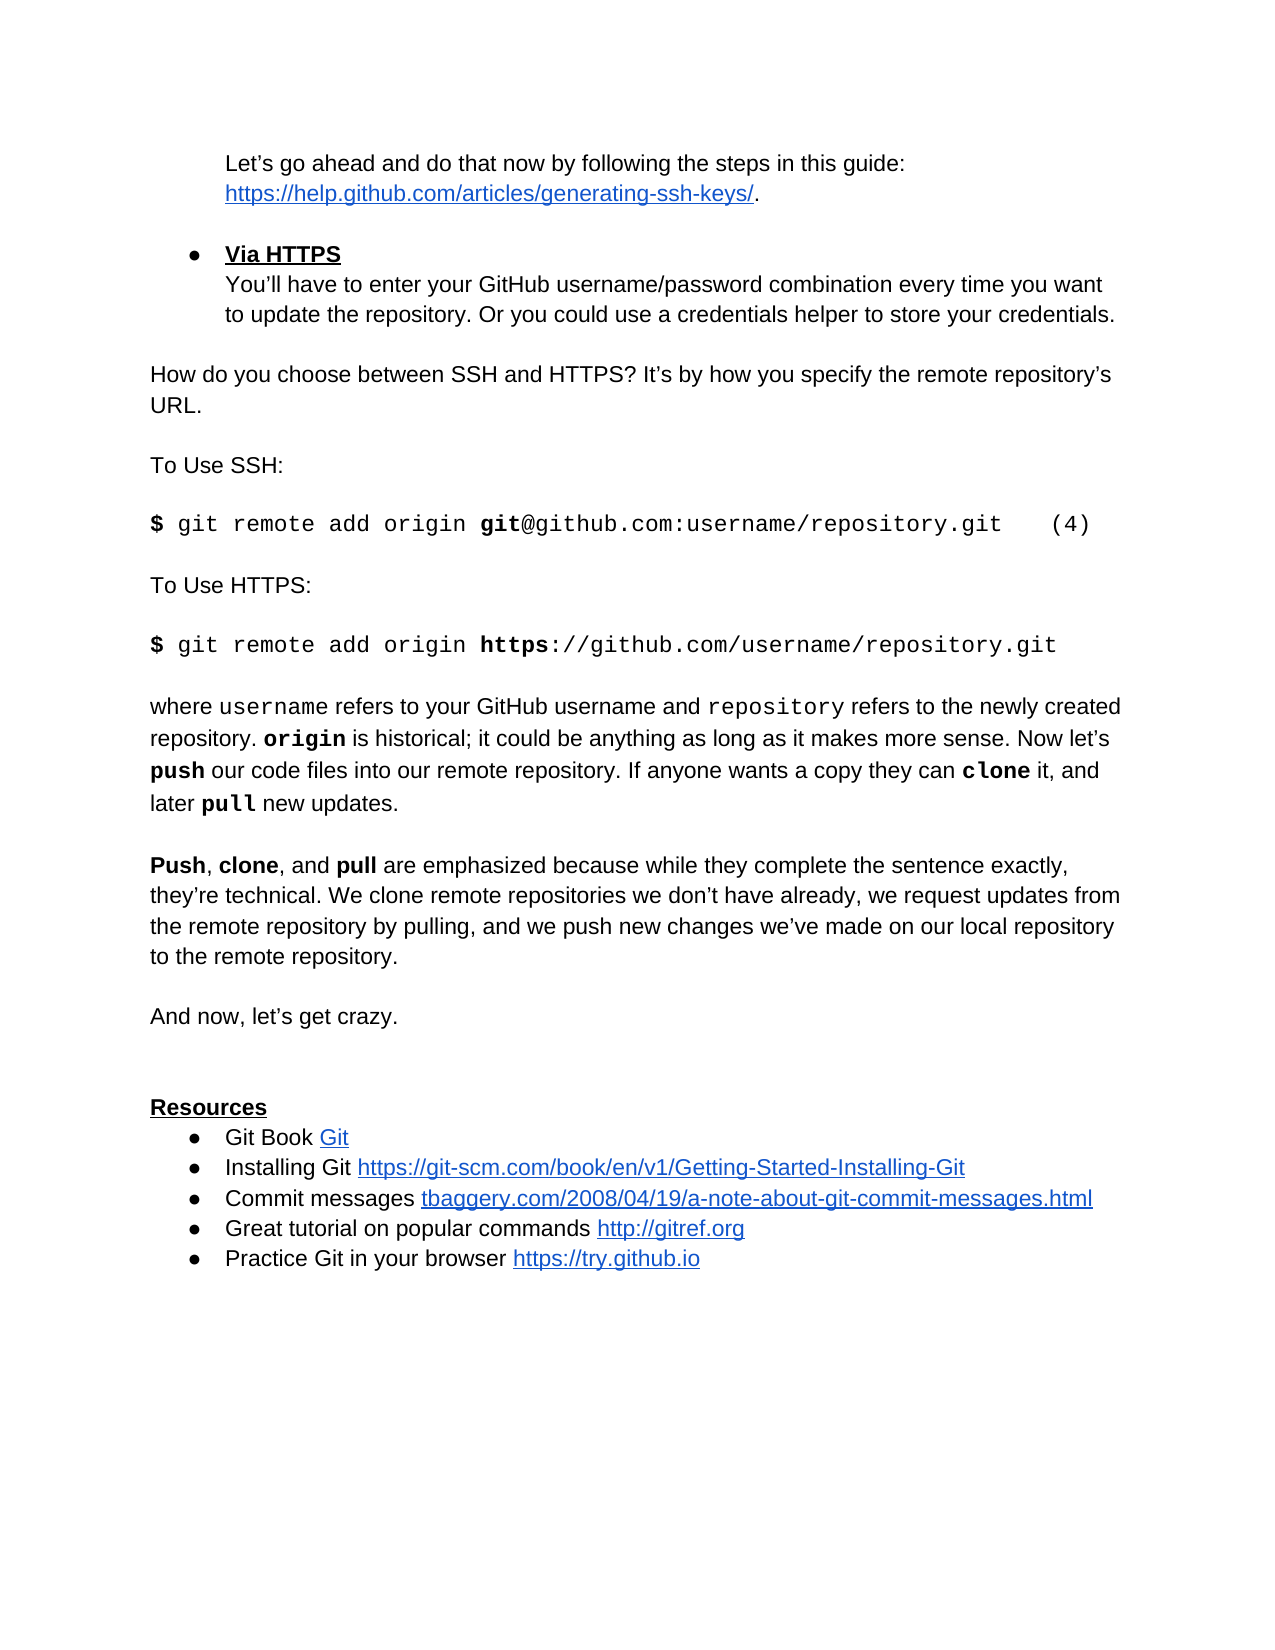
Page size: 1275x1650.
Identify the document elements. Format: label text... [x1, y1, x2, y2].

text To Use SSH: [150, 452, 1125, 478]
list Practice Git in your browser https://try.github.io [187, 1245, 1125, 1271]
list Via HTTPS [187, 241, 1125, 267]
text Let’s go ahead and do that now by following the steps in this guide: https://help.github.com/articles/generating-ssh-keys/. [225, 150, 1125, 207]
list Great tutorial on popular commands http://gitref.org [187, 1215, 1125, 1241]
list Installing Git https://git-scm.com/book/en/v1/Getting-Started-Installing-Git [187, 1154, 1125, 1181]
list Commit messages tbaggery.com/2008/04/19/a-note-about-git-commit-messages.html [187, 1184, 1125, 1211]
text $ git remote add origin git@github.com:username/repository.git (4) [150, 512, 1125, 538]
text Push, clone, and pull are emphasized because while they complete the sentence exactly, they’re technical. We clone remote repositories we don’t have already, we request updates from the remote repository by pulling, and we push new changes we’ve made on our local repository to the remote repository. [150, 852, 1125, 969]
text How do you choose between SSH and HTTPS? It’s by how you specify the remote repository’s URL. [150, 361, 1125, 418]
text where username refers to your GitHub username and repository refers to the newly created repository. origin is historical; it could be anything as long as it makes more sense. Now let’s push our code files into our remote repository. If anyone wants a copy they can clone it, and later pull new updates. [150, 693, 1125, 818]
text $ git remote add origin https://github.com/username/repository.git [150, 633, 1125, 659]
text Resources [150, 1094, 1125, 1120]
text And now, let’s get crazy. [150, 1003, 1125, 1029]
text You’ll have to enter your GitHub username/password combination every time you want to update the repository. Or you could use a credentials helper to store your credentials. [225, 271, 1125, 327]
text To Use HTTPS: [150, 572, 1125, 599]
list Git Book Git [187, 1124, 1125, 1150]
